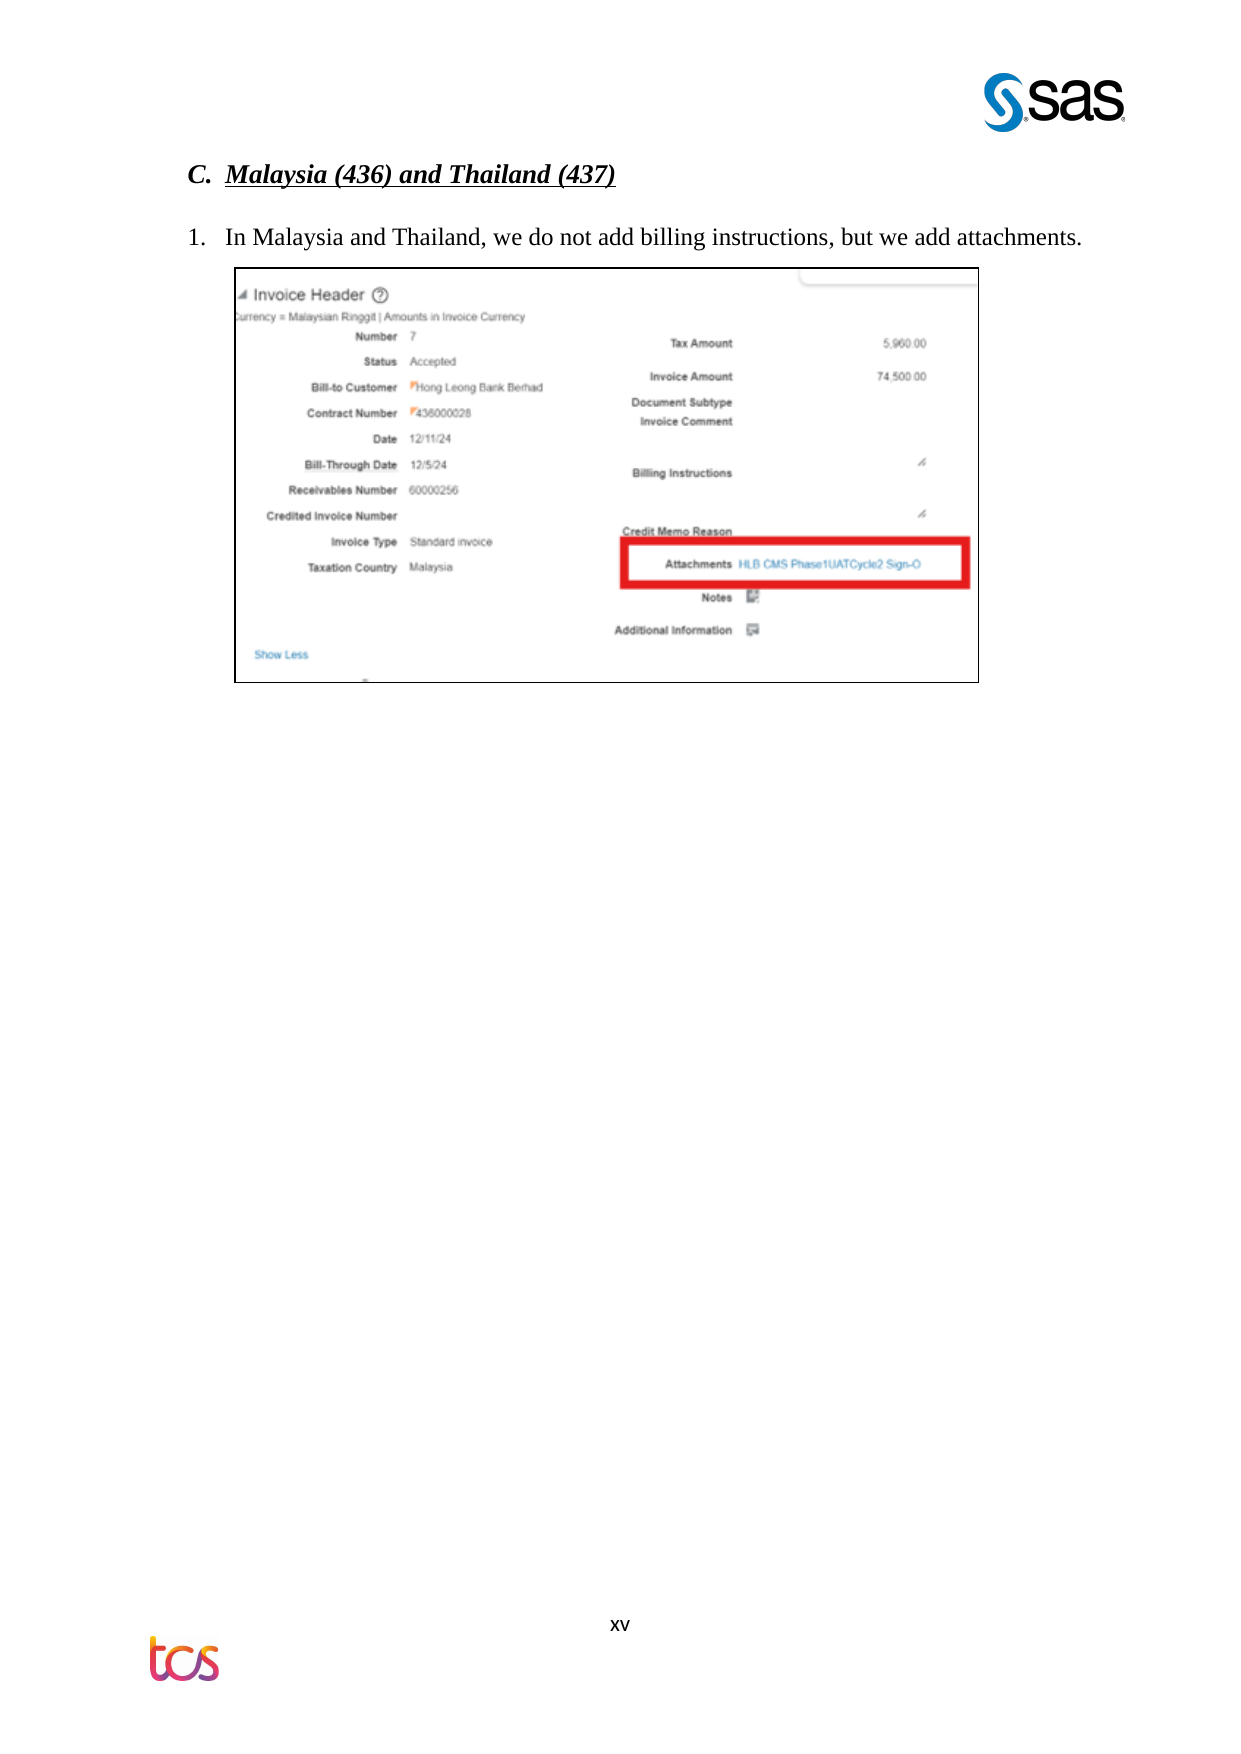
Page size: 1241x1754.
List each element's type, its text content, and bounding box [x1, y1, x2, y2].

picture [236, 269, 978, 682]
picture [984, 73, 1125, 132]
picture [150, 1636, 219, 1681]
list In Malaysia and Thailand, we do not add billing instructions, but we add attachments. [187, 222, 1090, 250]
subtitle Malaysia (436) and Thailand (437) [187, 158, 1090, 189]
